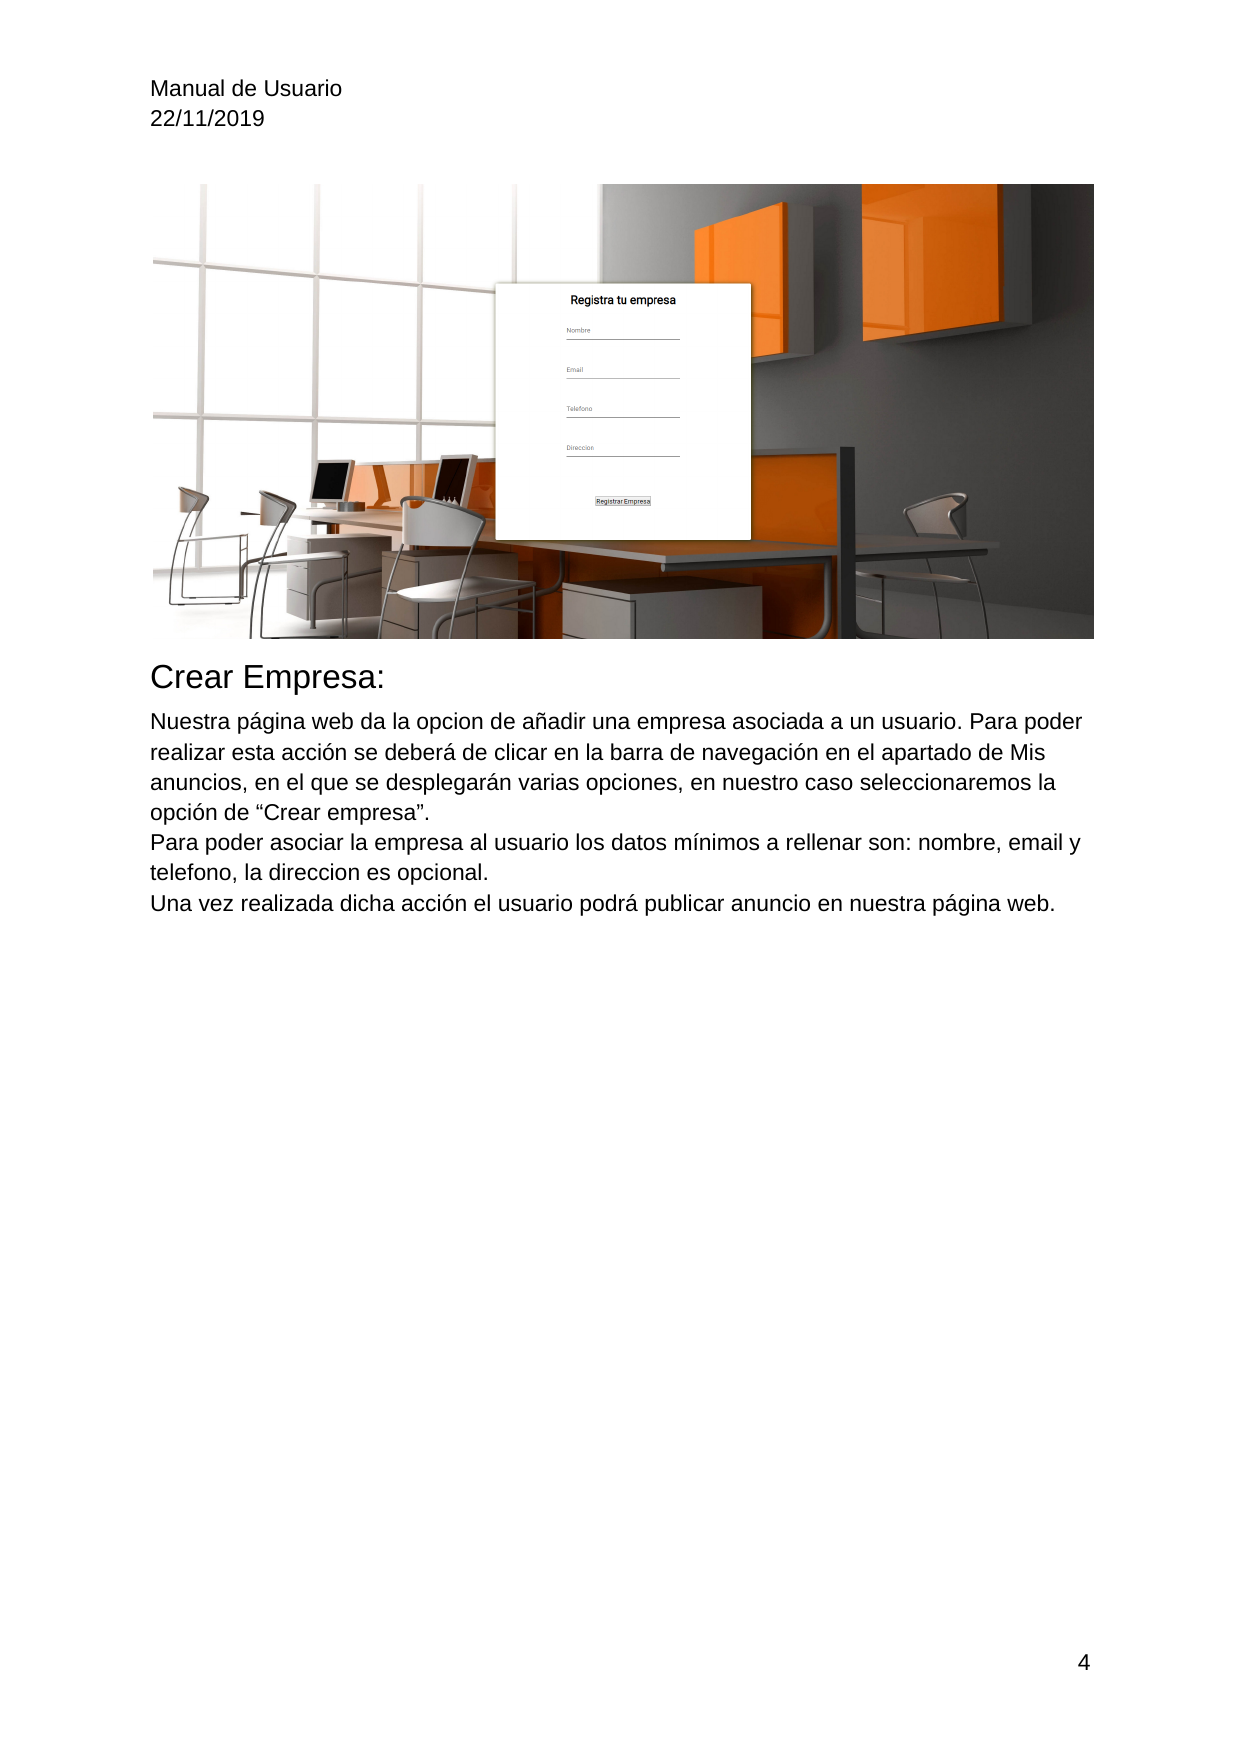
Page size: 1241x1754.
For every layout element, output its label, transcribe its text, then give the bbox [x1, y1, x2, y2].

text Una vez realizada dicha acción el usuario podrá publicar anuncio en nuestra página web. [150, 889, 1090, 916]
picture [153, 184, 1094, 639]
text Para poder asociar la empresa al usuario los datos mínimos a rellenar son: nombre, email y telefono, la direccion es opcional. [150, 829, 1090, 886]
text Nuestra página web da la opcion de añadir una empresa asociada a un usuario. Para poder realizar esta acción se deberá de clicar en la barra de navegación en el apartado de Mis anuncios, en el que se desplegarán varias opciones, en nuestro caso seleccionaremos la opción de “Crear empresa”. [150, 708, 1090, 825]
